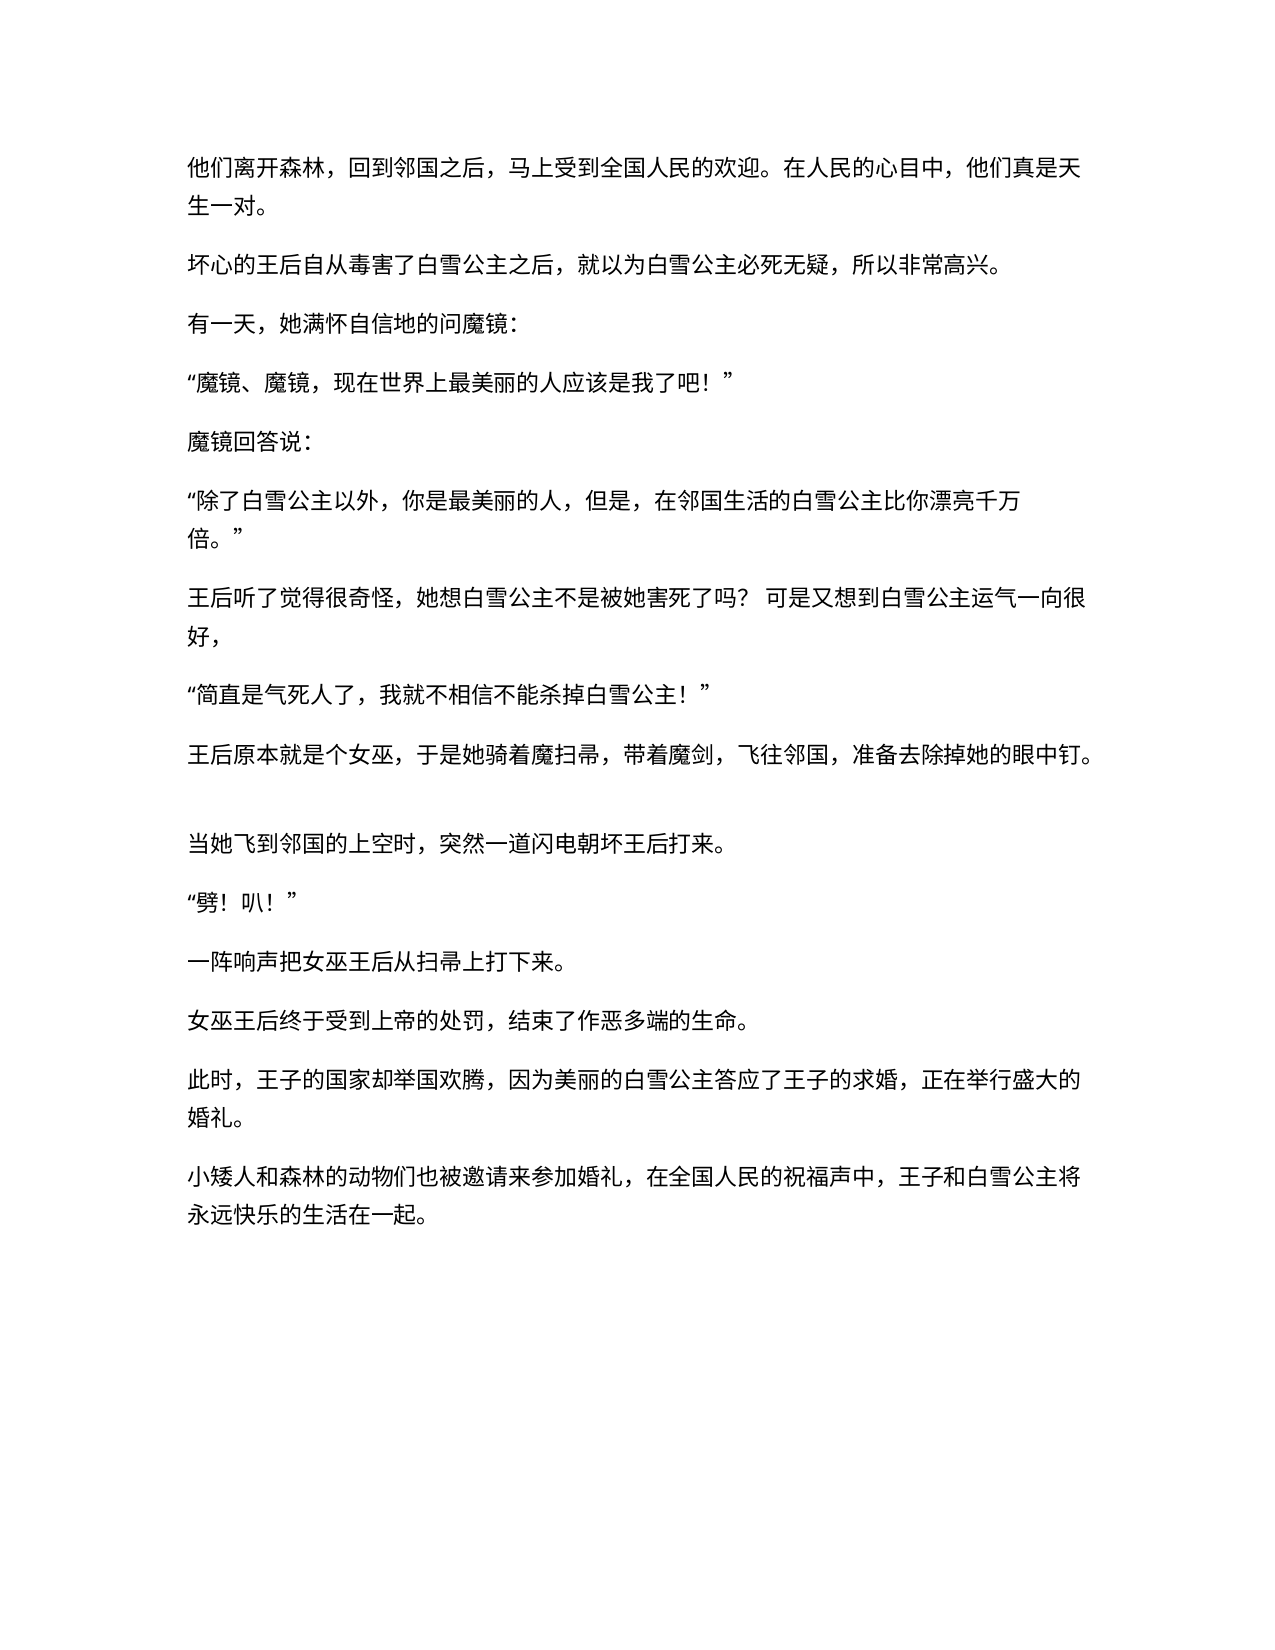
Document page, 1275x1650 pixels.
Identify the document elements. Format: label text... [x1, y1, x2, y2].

text “劈！叭！” [187, 885, 1087, 918]
text 小矮人和森林的动物们也被邀请来参加婚礼，在全国人民的祝福声中，王子和白雪公主将永远快乐的生活在一起。 [187, 1159, 1087, 1230]
text 王后听了觉得很奇怪，她想白雪公主不是被她害死了吗？ 可是又想到白雪公主运气一向很好， [187, 580, 1087, 652]
text 王后原本就是个女巫，于是她骑着魔扫帚，带着魔剑，飞往邻国，准备去除掉她的眼中钉。 [187, 737, 1087, 801]
text 当她飞到邻国的上空时，突然一道闪电朝坏王后打来。 [187, 826, 1087, 859]
text 一阵响声把女巫王后从扫帚上打下来。 [187, 944, 1087, 977]
text “魔镜、魔镜，现在世界上最美丽的人应该是我了吧！” [187, 365, 1087, 398]
text 坏心的王后自从毒害了白雪公主之后，就以为白雪公主必死无疑，所以非常高兴。 [187, 247, 1087, 280]
text 女巫王后终于受到上帝的处罚，结束了作恶多端的生命。 [187, 1003, 1087, 1036]
text “简直是气死人了，我就不相信不能杀掉白雪公主！” [187, 677, 1087, 711]
text “除了白雪公主以外，你是最美丽的人，但是，在邻国生活的白雪公主比你漂亮千万倍。” [187, 483, 1087, 554]
text 此时，王子的国家却举国欢腾，因为美丽的白雪公主答应了王子的求婚，正在举行盛大的婚礼。 [187, 1062, 1087, 1133]
text 有一天，她满怀自信地的问魔镜： [187, 306, 1087, 339]
text 他们离开森林，回到邻国之后，马上受到全国人民的欢迎。在人民的心目中，他们真是天生一对。 [187, 150, 1087, 221]
text 魔镜回答说： [187, 424, 1087, 457]
